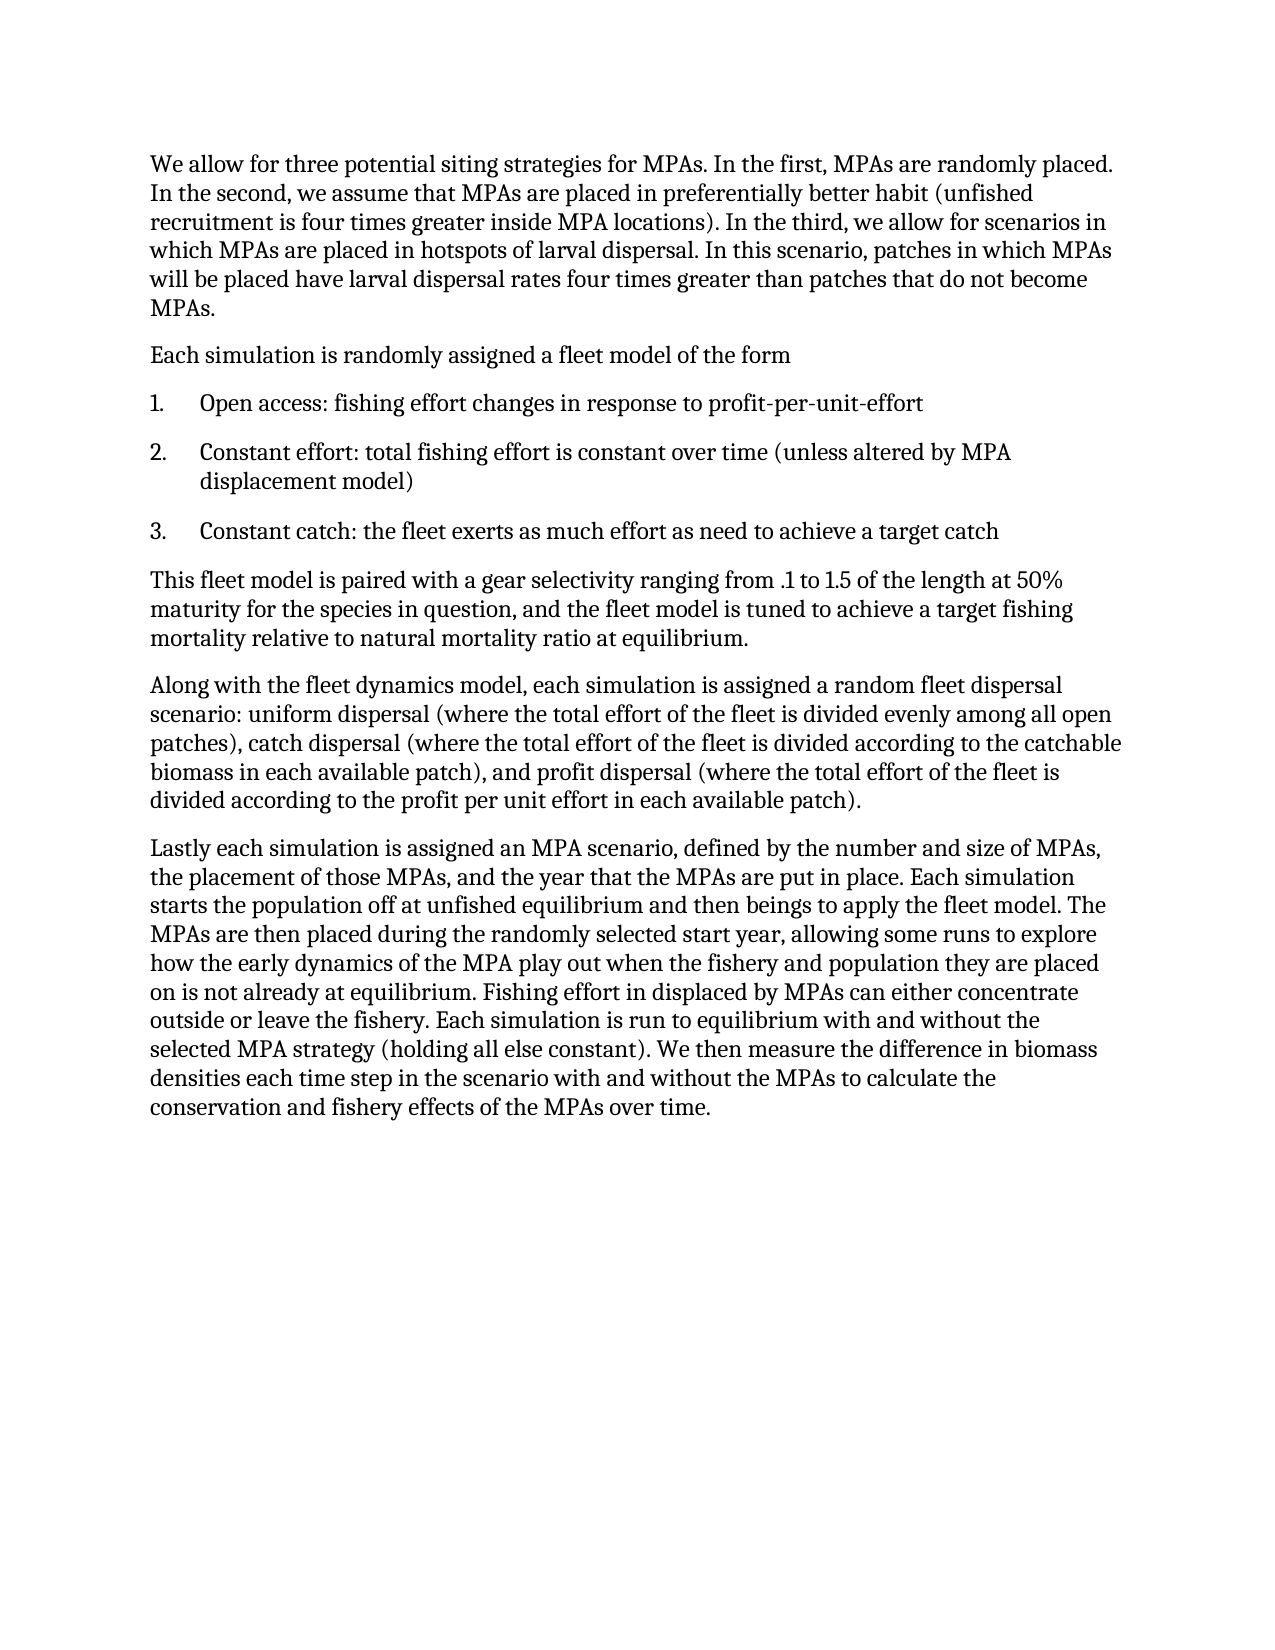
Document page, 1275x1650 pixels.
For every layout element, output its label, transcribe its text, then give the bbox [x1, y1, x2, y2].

list Constant catch: the fleet exerts as much effort as need to achieve a target catch [150, 517, 1125, 545]
text We allow for three potential siting strategies for MPAs. In the first, MPAs are randomly placed. In the second, we assume that MPAs are placed in preferentially better habit (unfished recruitment is four times greater inside MPA locations). In the third, we allow for scenarios in which MPAs are placed in hotspots of larval dispersal. In this scenario, patches in which MPAs will be placed have larval dispersal rates four times greater than patches that do not become MPAs. [150, 150, 1125, 322]
text Each simulation is randomly assigned a fleet model of the form [150, 341, 1125, 370]
text This fleet model is paired with a gear selectivity ranging from .1 to 1.5 of the length at 50% maturity for the species in question, and the fleet model is tuned to achieve a target fishing mortality relative to natural mortality ratio at equilibrium. [150, 566, 1125, 652]
list Open access: fishing effort changes in response to profit-per-unit-effort [150, 389, 1125, 417]
list Constant effort: total fishing effort is constant over time (unless altered by MPA displacement model) [150, 438, 1125, 496]
text Along with the fleet dynamics model, each simulation is assigned a random fleet dispersal scenario: uniform dispersal (where the total effort of the fleet is divided evenly among all open patches), catch dispersal (where the total effort of the fleet is divided according to the catchable biomass in each available patch), and profit dispersal (where the total effort of the fleet is divided according to the profit per unit effort in each available patch). [150, 671, 1125, 815]
text Lastly each simulation is assigned an MPA scenario, defined by the number and size of MPAs, the placement of those MPAs, and the year that the MPAs are put in place. Each simulation starts the population off at unfished equilibrium and then beings to apply the fleet model. The MPAs are then placed during the randomly selected start year, allowing some runs to explore how the early dynamics of the MPA play out when the fishery and population they are placed on is not already at equilibrium. Fishing effort in displaced by MPAs can either concentrate outside or leave the fishery. Each simulation is run to equilibrium with and without the selected MPA strategy (holding all else constant). We then measure the difference in biomass densities each time step in the scenario with and without the MPAs to calculate the conservation and fishery effects of the MPAs over time. [150, 834, 1125, 1121]
